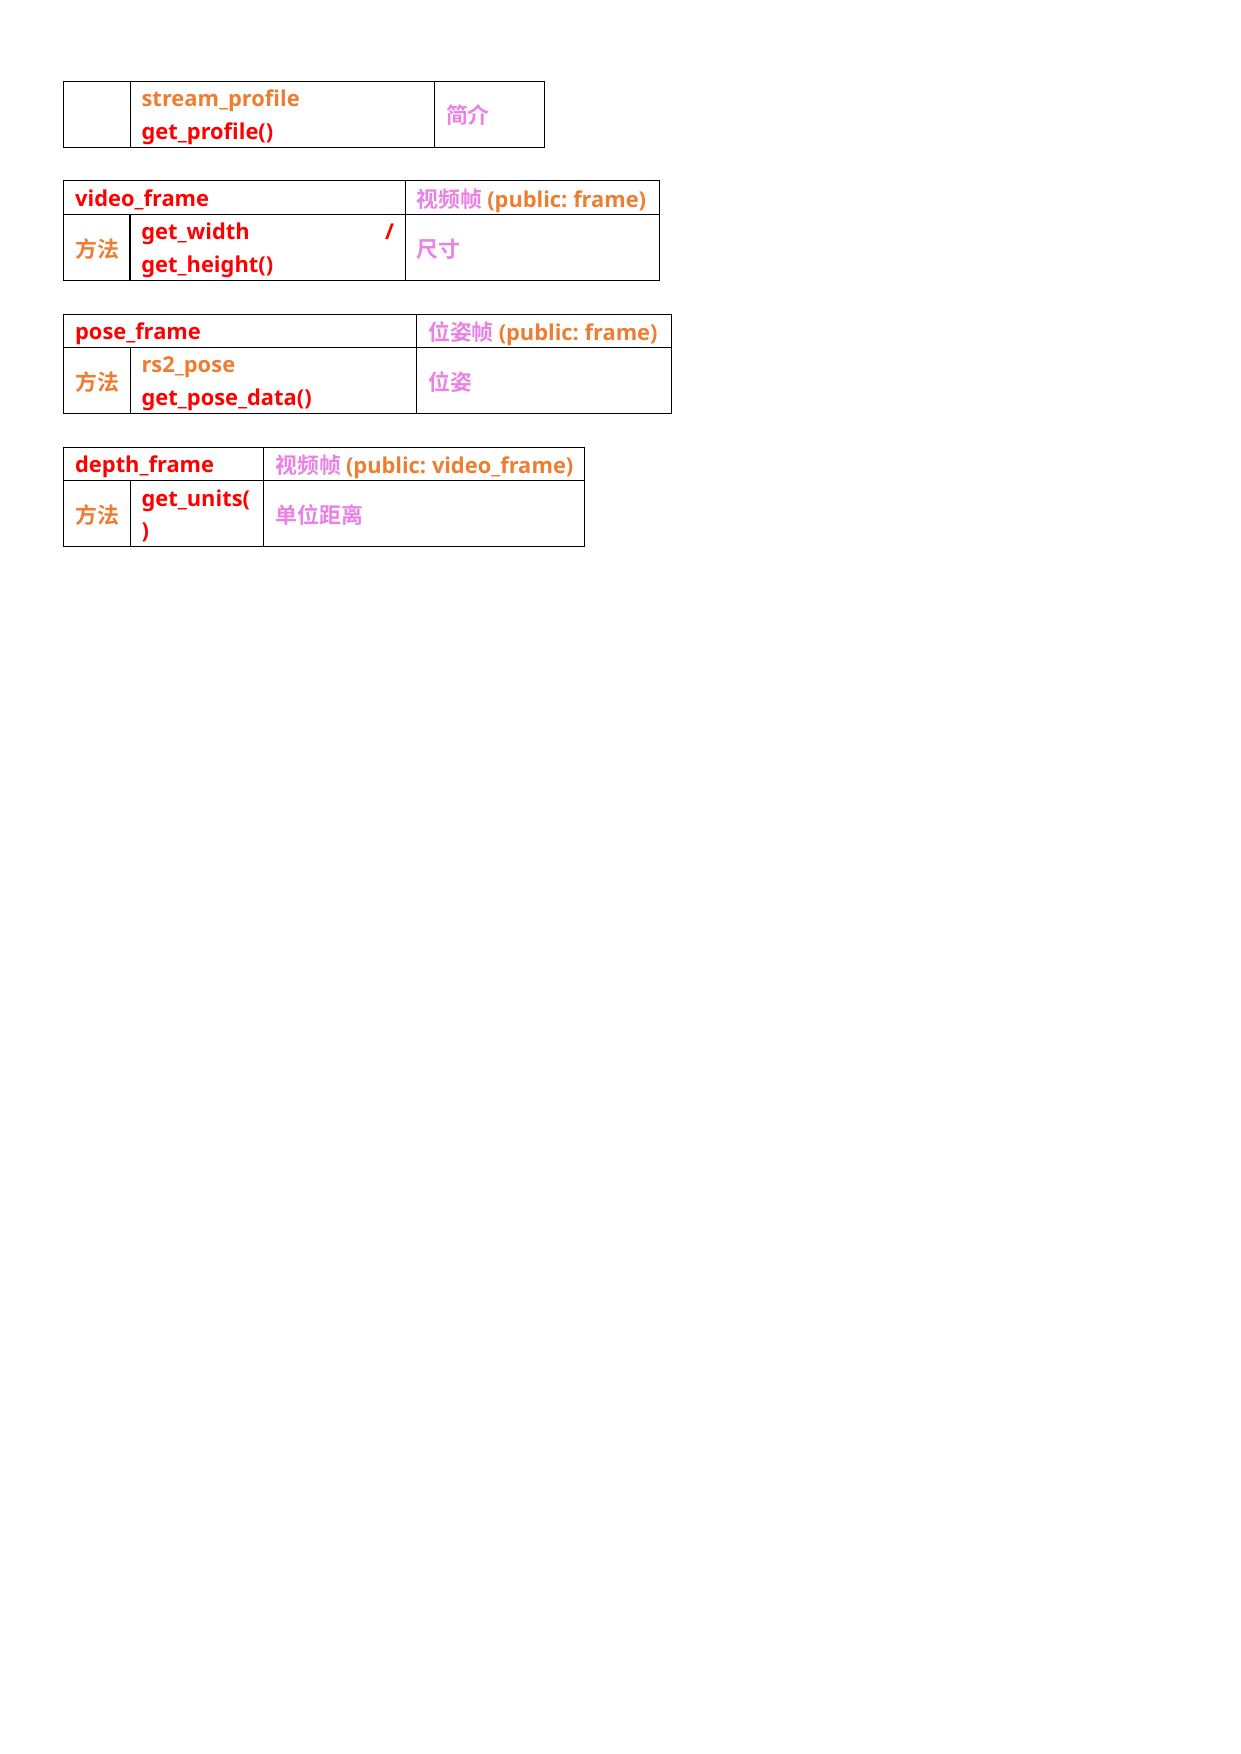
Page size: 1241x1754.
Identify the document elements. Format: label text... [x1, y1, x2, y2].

table_cell 方法 [64, 215, 129, 280]
table_header 视频帧 (public: frame) [406, 181, 659, 214]
table_cell 单位距离 [264, 481, 584, 546]
table_cell stream_profile get_profile() [131, 82, 434, 147]
table_cell 尺寸 [406, 215, 659, 280]
table_header 位姿帧 (public: frame) [417, 315, 671, 347]
table_header pose_frame [64, 315, 416, 347]
table_cell rs2_pose get_pose_data() [131, 348, 416, 413]
table_header 视频帧 (public: video_frame) [264, 448, 584, 480]
table_cell 方法 [64, 481, 130, 546]
table_cell get_width / get_height() [131, 215, 405, 280]
table_header video_frame [64, 181, 405, 214]
table_cell 简介 [435, 82, 544, 147]
table_header depth_frame [64, 448, 263, 480]
table_cell 方法 [64, 348, 130, 413]
table_cell 位姿 [417, 348, 671, 413]
table_cell get_units() [131, 481, 263, 546]
